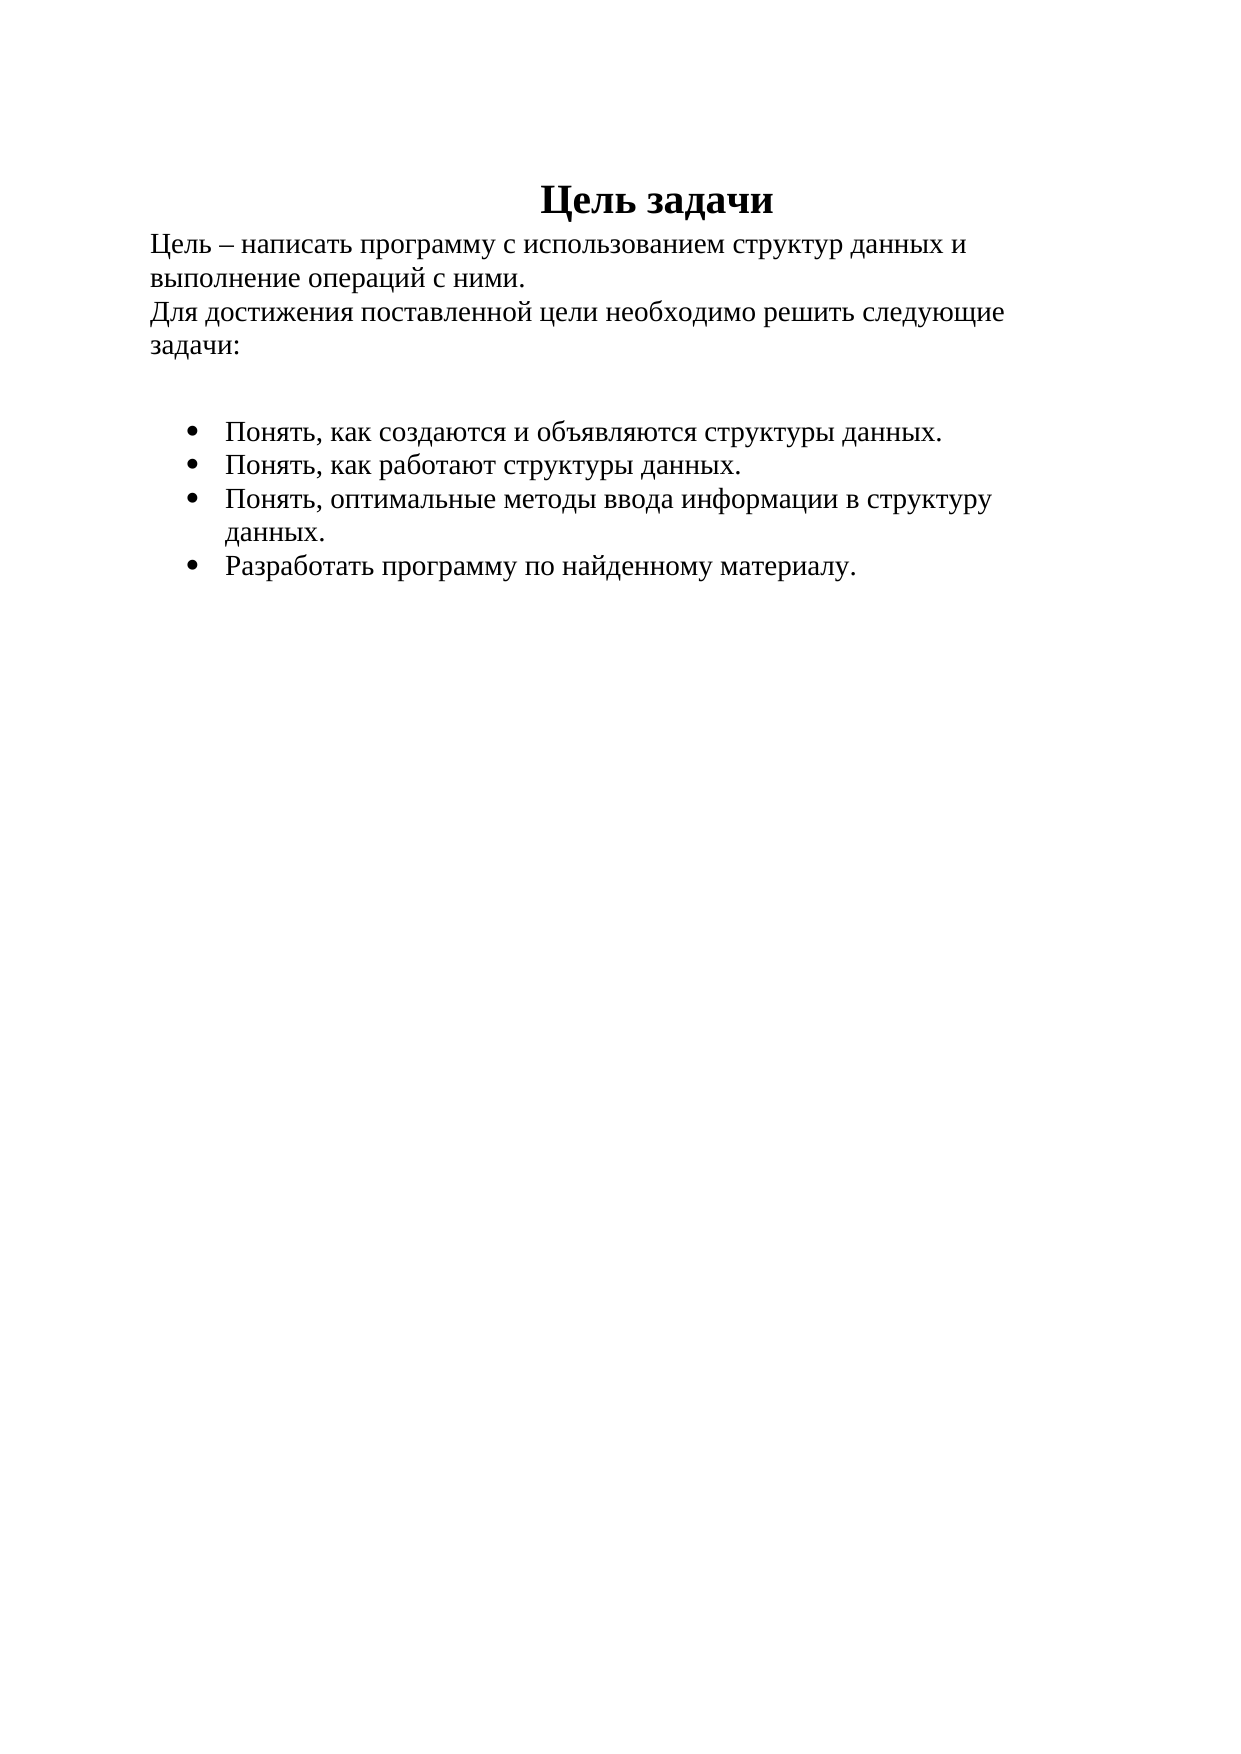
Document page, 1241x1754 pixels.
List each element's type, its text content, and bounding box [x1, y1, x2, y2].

list Понять, как создаются и объявляются структуры данных. [187, 414, 1090, 447]
list Понять, оптимальные методы ввода информации в структуру [187, 481, 1090, 514]
text Для достижения поставленной цели необходимо решить следующие задачи: [150, 294, 1090, 361]
list Разработать программу по найденному материалу. [187, 548, 1090, 582]
text данных. [225, 514, 1090, 548]
text Цель задачи [150, 175, 1090, 223]
text Цель – написать программу с использованием структур данных и [150, 227, 1090, 260]
list Понять, как работают структуры данных. [187, 447, 1090, 481]
text выполнение операций с ними. [150, 260, 1090, 294]
